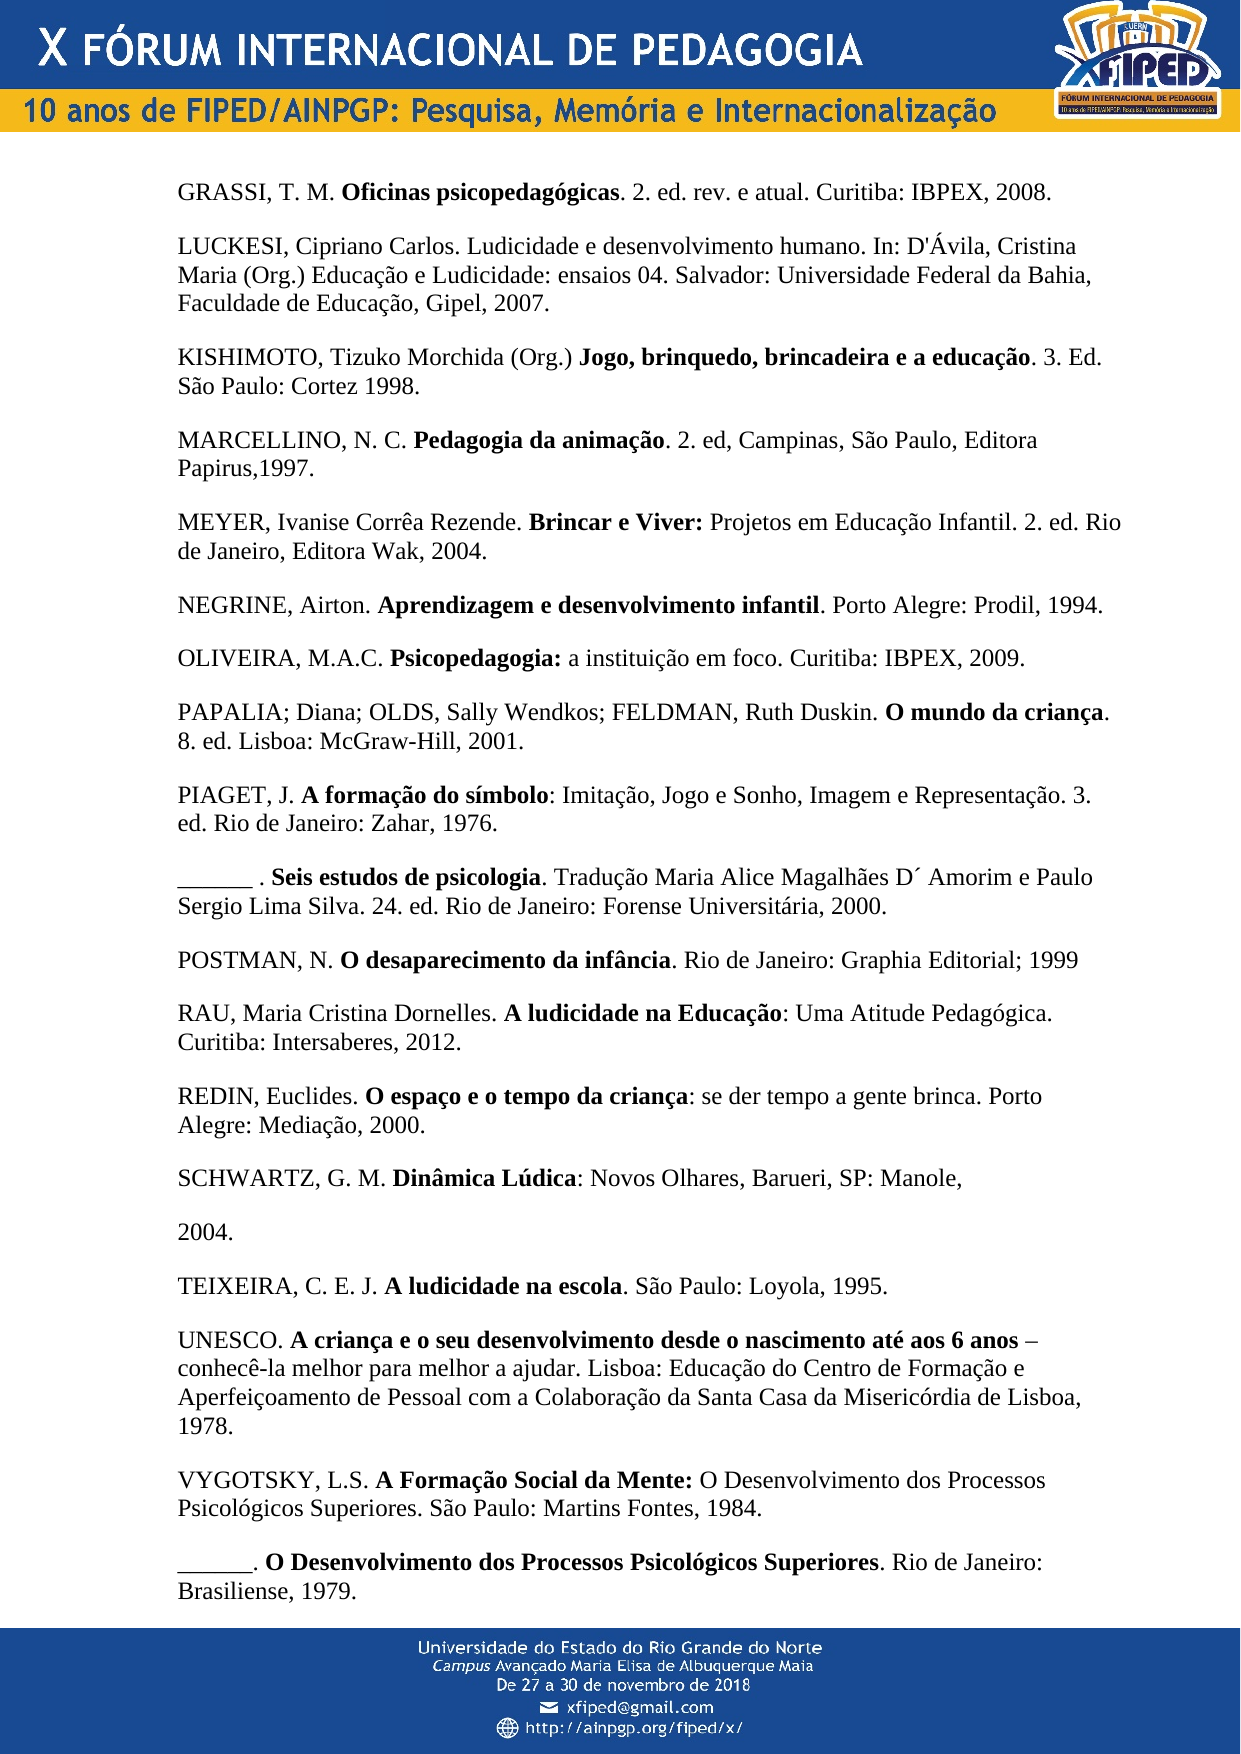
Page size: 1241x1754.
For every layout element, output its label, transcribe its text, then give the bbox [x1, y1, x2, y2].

text PIAGET, J. A formação do símbolo: Imitação, Jogo e Sonho, Imagem e Representação. 3. ed. Rio de Janeiro: Zahar, 1976. [177, 780, 1122, 837]
text ______. O Desenvolvimento dos Processos Psicológicos Superiores. Rio de Janeiro: Brasiliense, 1979. [177, 1547, 1122, 1605]
text RAU, Maria Cristina Dornelles. A ludicidade na Educação: Uma Atitude Pedagógica. Curitiba: Intersaberes, 2012. [177, 998, 1122, 1056]
text 2004. [177, 1217, 1122, 1246]
picture [0, 0, 1241, 132]
text SCHWARTZ, G. M. Dinâmica Lúdica: Novos Olhares, Barueri, SP: Manole, [177, 1163, 1122, 1192]
text UNESCO. A criança e o seu desenvolvimento desde o nascimento até aos 6 anos – conhecê-la melhor para melhor a ajudar. Lisboa: Educação do Centro de Formação e Aperfeiçoamento de Pessoal com a Colaboração da Santa Casa da Misericórdia de Lisboa, 1978. [177, 1325, 1122, 1440]
text OLIVEIRA, M.A.C. Psicopedagogia: a instituição em foco. Curitiba: IBPEX, 2009. [177, 643, 1122, 672]
picture [0, 1628, 1241, 1754]
text MEYER, Ivanise Corrêa Rezende. Brincar e Viver: Projetos em Educação Infantil. 2. ed. Rio de Janeiro, Editora Wak, 2004. [177, 507, 1122, 565]
text KISHIMOTO, Tizuko Morchida (Org.) Jogo, brinquedo, brincadeira e a educação. 3. Ed. São Paulo: Cortez 1998. [177, 342, 1122, 400]
text PAPALIA; Diana; OLDS, Sally Wendkos; FELDMAN, Ruth Duskin. O mundo da criança. 8. ed. Lisboa: McGraw-Hill, 2001. [177, 697, 1122, 755]
text REDIN, Euclides. O espaço e o tempo da criança: se der tempo a gente brinca. Porto Alegre: Mediação, 2000. [177, 1081, 1122, 1138]
text NEGRINE, Airton. Aprendizagem e desenvolvimento infantil. Porto Alegre: Prodil, 1994. [177, 590, 1122, 618]
text VYGOTSKY, L.S. A Formação Social da Mente: O Desenvolvimento dos Processos Psicológicos Superiores. São Paulo: Martins Fontes, 1984. [177, 1465, 1122, 1522]
text POSTMAN, N. O desaparecimento da infância. Rio de Janeiro: Graphia Editorial; 1999 [177, 945, 1122, 973]
text TEIXEIRA, C. E. J. A ludicidade na escola. São Paulo: Loyola, 1995. [177, 1271, 1122, 1300]
text ______ . Seis estudos de psicologia. Tradução Maria Alice Magalhães D´ Amorim e Paulo Sergio Lima Silva. 24. ed. Rio de Janeiro: Forense Universitária, 2000. [177, 862, 1122, 920]
text LUCKESI, Cipriano Carlos. Ludicidade e desenvolvimento humano. In: D'Ávila, Cristina Maria (Org.) Educação e Ludicidade: ensaios 04. Salvador: Universidade Federal da Bahia, Faculdade de Educação, Gipel, 2007. [177, 231, 1122, 317]
text MARCELLINO, N. C. Pedagogia da animação. 2. ed, Campinas, São Paulo, Editora Papirus,1997. [177, 425, 1122, 482]
text GRASSI, T. M. Oficinas psicopedagógicas. 2. ed. rev. e atual. Curitiba: IBPEX, 2008. [177, 177, 1122, 206]
